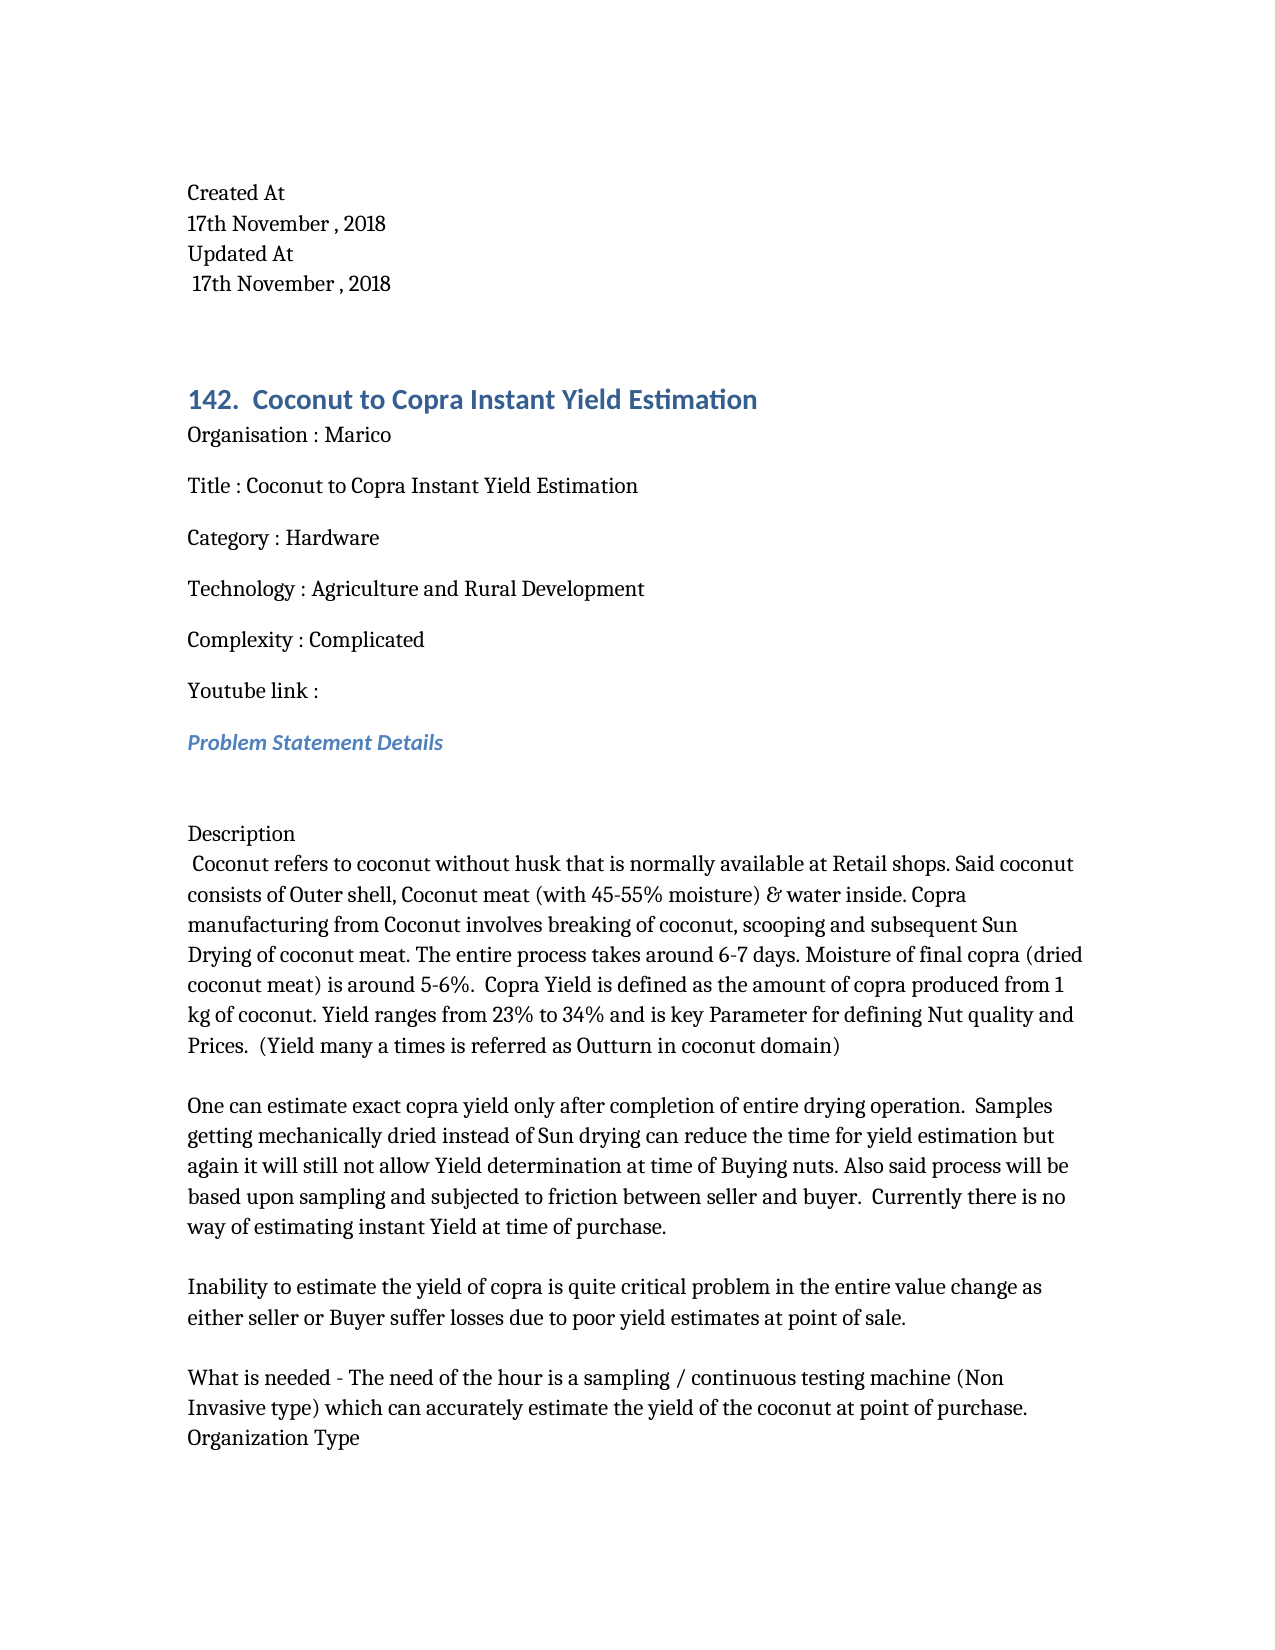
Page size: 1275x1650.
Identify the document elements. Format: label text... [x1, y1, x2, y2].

text Youtube link : [187, 677, 1087, 704]
subtitle 142. Coconut to Copra Instant Yield Estimation [187, 381, 1087, 417]
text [187, 761, 1087, 1482]
text Complexity : Complicated [187, 626, 1087, 653]
text Category : Hardware [187, 524, 1087, 551]
text Title : Coconut to Copra Instant Yield Estimation [187, 473, 1087, 499]
text Technology : Agriculture and Rural Development [187, 575, 1087, 602]
subtitle Problem Statement Details [187, 728, 1087, 756]
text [187, 150, 1087, 327]
text Organisation : Marico [187, 422, 1087, 448]
